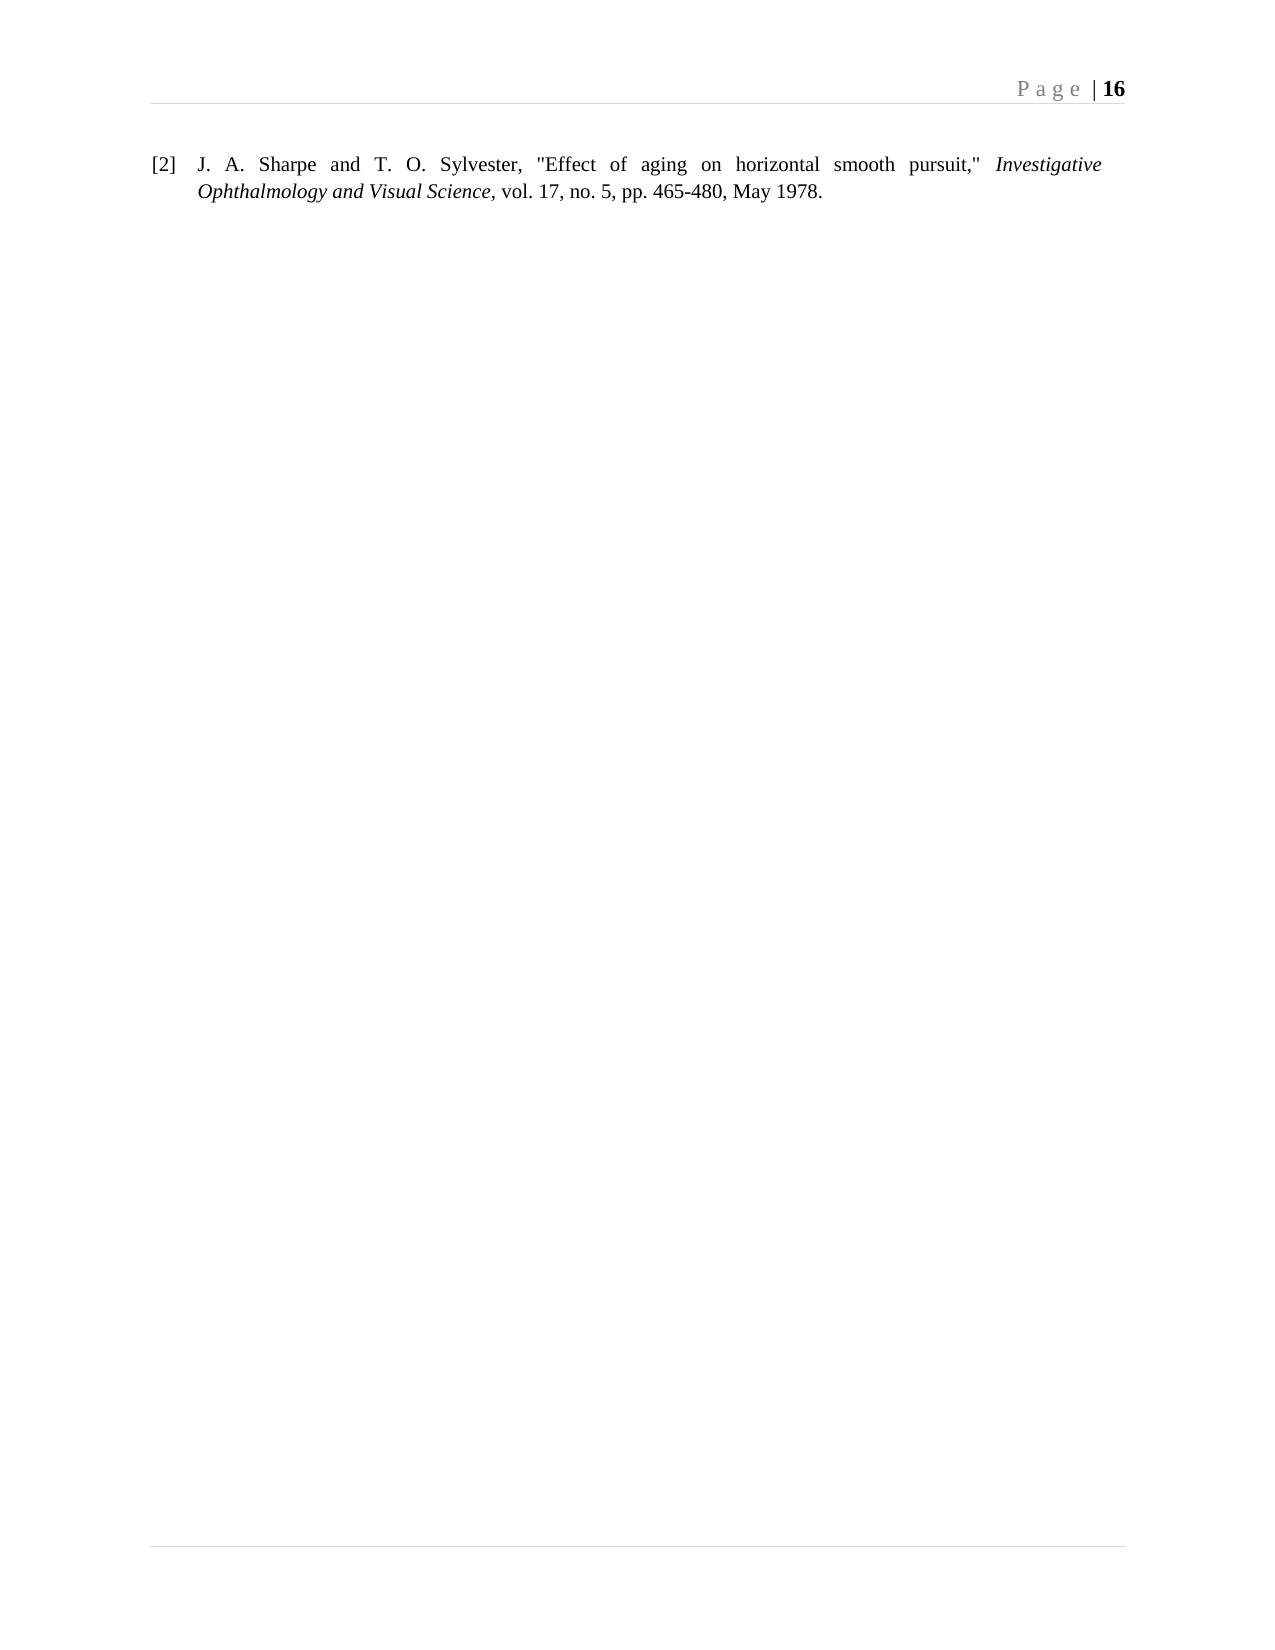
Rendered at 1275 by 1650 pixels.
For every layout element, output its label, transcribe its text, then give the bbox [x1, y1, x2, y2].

table_cell [2] [150, 150, 196, 222]
table_cell J. A. Sharpe and T. O. Sylvester, "Effect of aging on horizontal smooth pursuit," Investigative Ophthalmology and Visual Science, vol. 17, no. 5, pp. 465-480, May 1978. [196, 150, 1105, 222]
